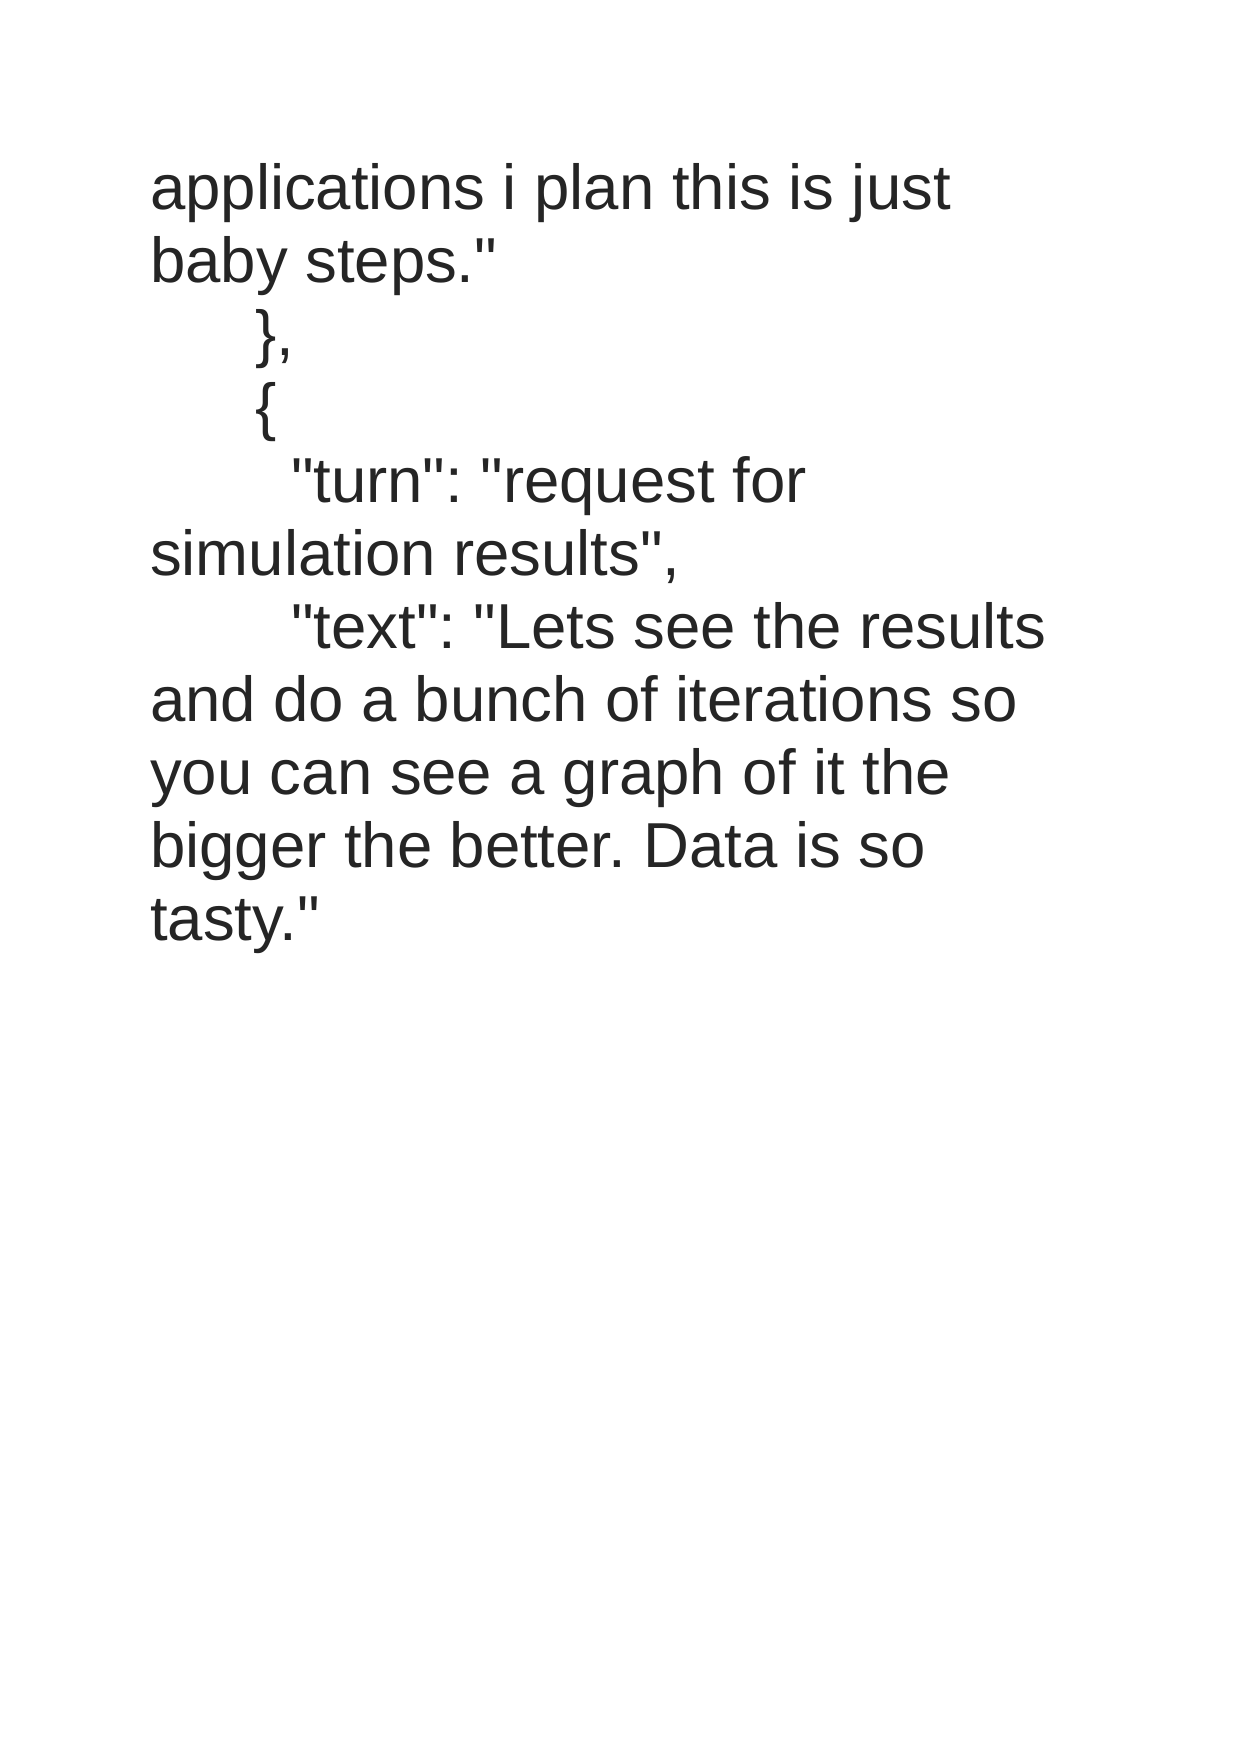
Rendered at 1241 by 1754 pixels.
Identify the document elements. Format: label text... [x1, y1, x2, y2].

text }, [150, 296, 1090, 369]
text { [150, 369, 1090, 442]
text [150, 150, 1090, 296]
text "turn": "request for simulation results", [150, 442, 1090, 589]
text "text": "Lets see the results and do a bunch of iterations so you can see a graph of it the bigger the better. Data is so tasty." [150, 589, 1090, 954]
